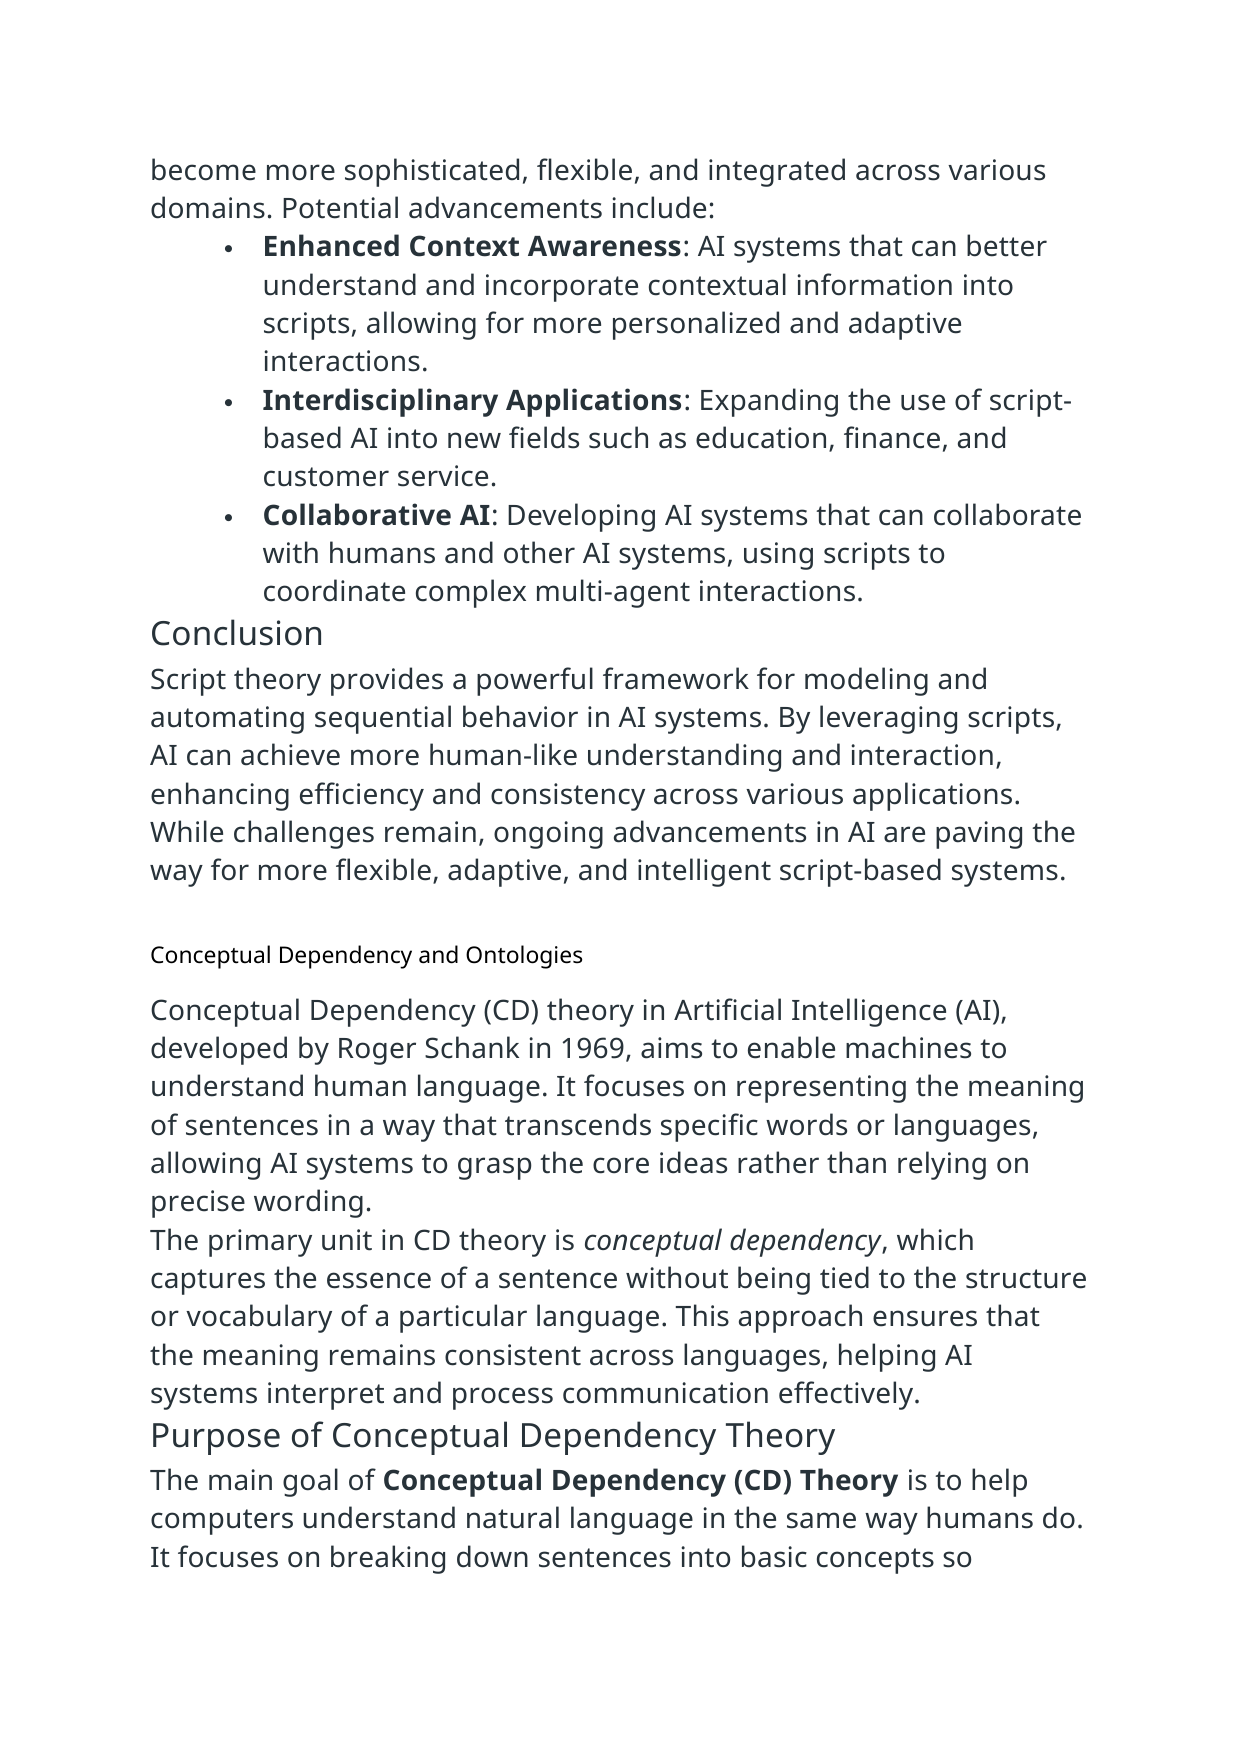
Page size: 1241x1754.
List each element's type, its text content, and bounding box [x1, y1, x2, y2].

text Conceptual Dependency and Ontologies [150, 939, 1090, 971]
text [150, 1460, 1090, 1575]
list Interdisciplinary Applications: Expanding the use of script-based AI into new fields such as education, finance, and customer service. [225, 380, 1090, 495]
subtitle Conclusion [150, 610, 1090, 655]
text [150, 150, 1090, 227]
list Enhanced Context Awareness: AI systems that can better understand and incorporate contextual information into scripts, allowing for more personalized and adaptive interactions. [225, 227, 1090, 380]
list Collaborative AI: Developing AI systems that can collaborate with humans and other AI systems, using scripts to coordinate complex multi-agent interactions. [225, 495, 1090, 610]
text The primary unit in CD theory is conceptual dependency, which captures the essence of a sentence without being tied to the structure or vocabulary of a particular language. This approach ensures that the meaning remains consistent across languages, helping AI systems interpret and process communication effectively. [150, 1220, 1090, 1411]
text Conceptual Dependency (CD) theory in Artificial Intelligence (AI), developed by Roger Schank in 1969, aims to enable machines to understand human language. It focuses on representing the meaning of sentences in a way that transcends specific words or languages, allowing AI systems to grasp the core ideas rather than relying on precise wording. [150, 990, 1090, 1220]
subtitle Purpose of Conceptual Dependency Theory [150, 1411, 1090, 1457]
text Script theory provides a powerful framework for modeling and automating sequential behavior in AI systems. By leveraging scripts, AI can achieve more human-like understanding and interaction, enhancing efficiency and consistency across various applications. While challenges remain, ongoing advancements in AI are paving the way for more flexible, adaptive, and intelligent script-based systems. [150, 659, 1090, 889]
